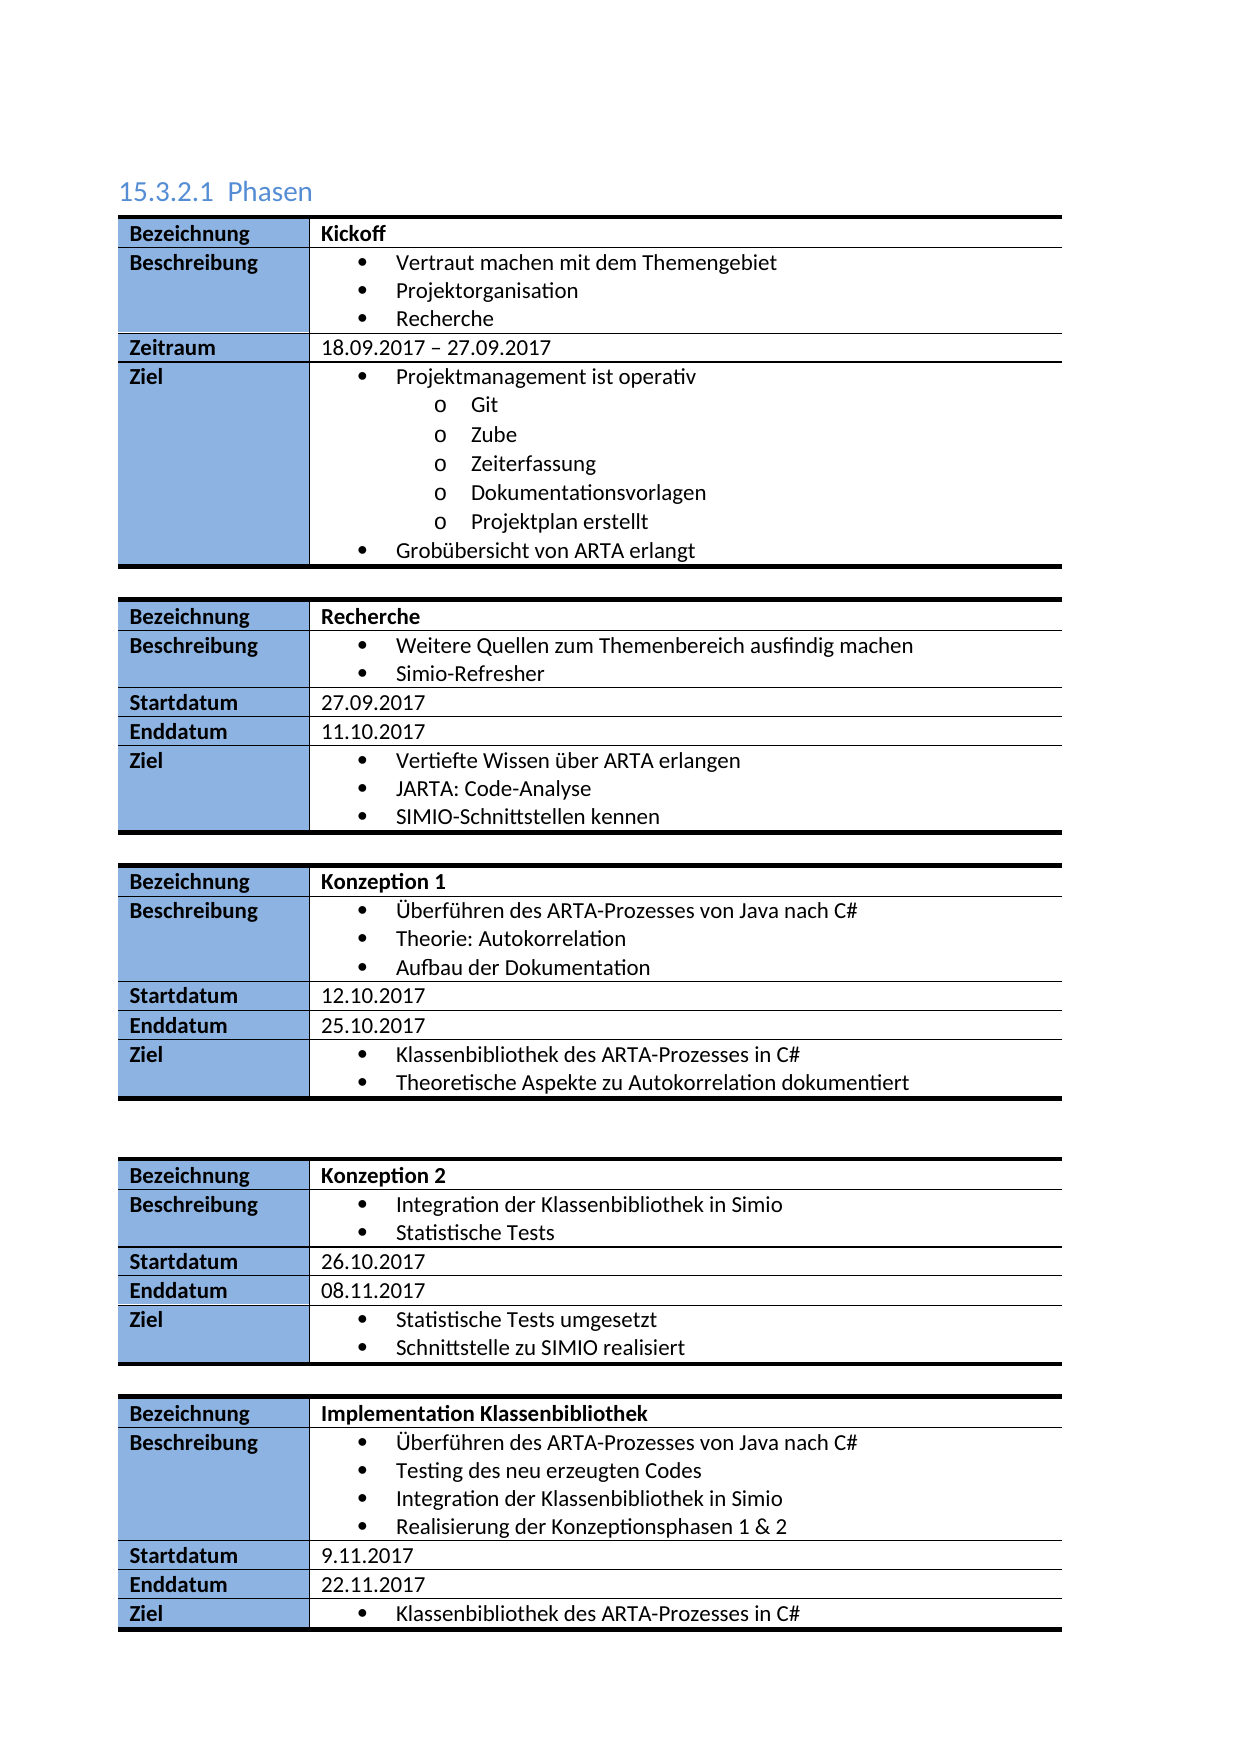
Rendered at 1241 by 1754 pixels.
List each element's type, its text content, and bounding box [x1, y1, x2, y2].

table_header Implementation Klassenbibliothek [310, 1399, 1062, 1427]
table_header Recherche [310, 602, 1062, 630]
table_header Bezeichnung [118, 1399, 309, 1427]
table_cell 27.09.2017 [310, 688, 1062, 716]
table_cell Ziel [118, 1306, 309, 1362]
table_cell Integration der Klassenbibliothek in Simio Statistische Tests [310, 1190, 1062, 1246]
table_cell Vertraut machen mit dem Themengebiet Projektorganisation Recherche [310, 248, 1062, 332]
table_cell Klassenbibliothek des ARTA-Prozesses in C# Theoretische Aspekte zu Autokorrelation dokumentiert [310, 1040, 1062, 1096]
table_header Konzeption 1 [310, 868, 1062, 896]
table_cell 9.11.2017 [310, 1541, 1062, 1569]
table_cell Beschreibung [118, 631, 309, 687]
table_cell Enddatum [118, 1570, 309, 1598]
table_cell Ziel [118, 1599, 309, 1627]
table_cell Enddatum [118, 1011, 309, 1039]
table_cell Beschreibung [118, 897, 309, 981]
table_cell Überführen des ARTA-Prozesses von Java nach C# Testing des neu erzeugten Codes Integration der Klassenbibliothek in Simio Realisierung der Konzeptionsphasen 1 & 2 [310, 1428, 1062, 1540]
subtitle Phasen [118, 173, 1122, 208]
table_cell Klassenbibliothek des ARTA-Prozesses in C# Schnittstelle zu SIMIO realisiert [310, 1599, 1062, 1627]
table_cell Startdatum [118, 1248, 309, 1275]
table_cell Ziel [118, 1040, 309, 1096]
table_cell Weitere Quellen zum Themenbereich ausfindig machen Simio-Refresher [310, 631, 1062, 687]
table_header Bezeichnung [118, 219, 309, 247]
table_cell Zeitraum [118, 334, 309, 361]
table_cell Enddatum [118, 717, 309, 745]
table_cell Beschreibung [118, 1428, 309, 1540]
table_cell 18.09.2017 – 27.09.2017 [310, 334, 1062, 361]
table_cell 08.11.2017 [310, 1276, 1062, 1304]
table_cell Statistische Tests umgesetzt Schnittstelle zu SIMIO realisiert [310, 1306, 1062, 1362]
table_cell Überführen des ARTA-Prozesses von Java nach C# Theorie: Autokorrelation Aufbau der Dokumentation [310, 897, 1062, 981]
table_cell Vertiefte Wissen über ARTA erlangen JARTA: Code-Analyse SIMIO-Schnittstellen kennen [310, 746, 1062, 830]
table_cell Beschreibung [118, 248, 309, 332]
table_cell Ziel [118, 746, 309, 830]
table_header Bezeichnung [118, 868, 309, 896]
table_header Bezeichnung [118, 602, 309, 630]
table_cell 12.10.2017 [310, 982, 1062, 1010]
table_cell Startdatum [118, 982, 309, 1010]
table_cell Projektmanagement ist operativ Git Zube Zeiterfassung Dokumentationsvorlagen Projektplan erstellt Grobübersicht von ARTA erlangt [310, 363, 1062, 564]
table_cell Ziel [118, 363, 309, 564]
table_header Kickoff [310, 219, 1062, 247]
table_cell Startdatum [118, 688, 309, 716]
table_cell Startdatum [118, 1541, 309, 1569]
table_header Konzeption 2 [310, 1161, 1062, 1189]
table_cell Beschreibung [118, 1190, 309, 1246]
table_header Bezeichnung [118, 1161, 309, 1189]
table_cell 22.11.2017 [310, 1570, 1062, 1598]
table_cell 26.10.2017 [310, 1248, 1062, 1275]
table_cell 25.10.2017 [310, 1011, 1062, 1039]
table_cell 11.10.2017 [310, 717, 1062, 745]
table_cell Enddatum [118, 1276, 309, 1304]
